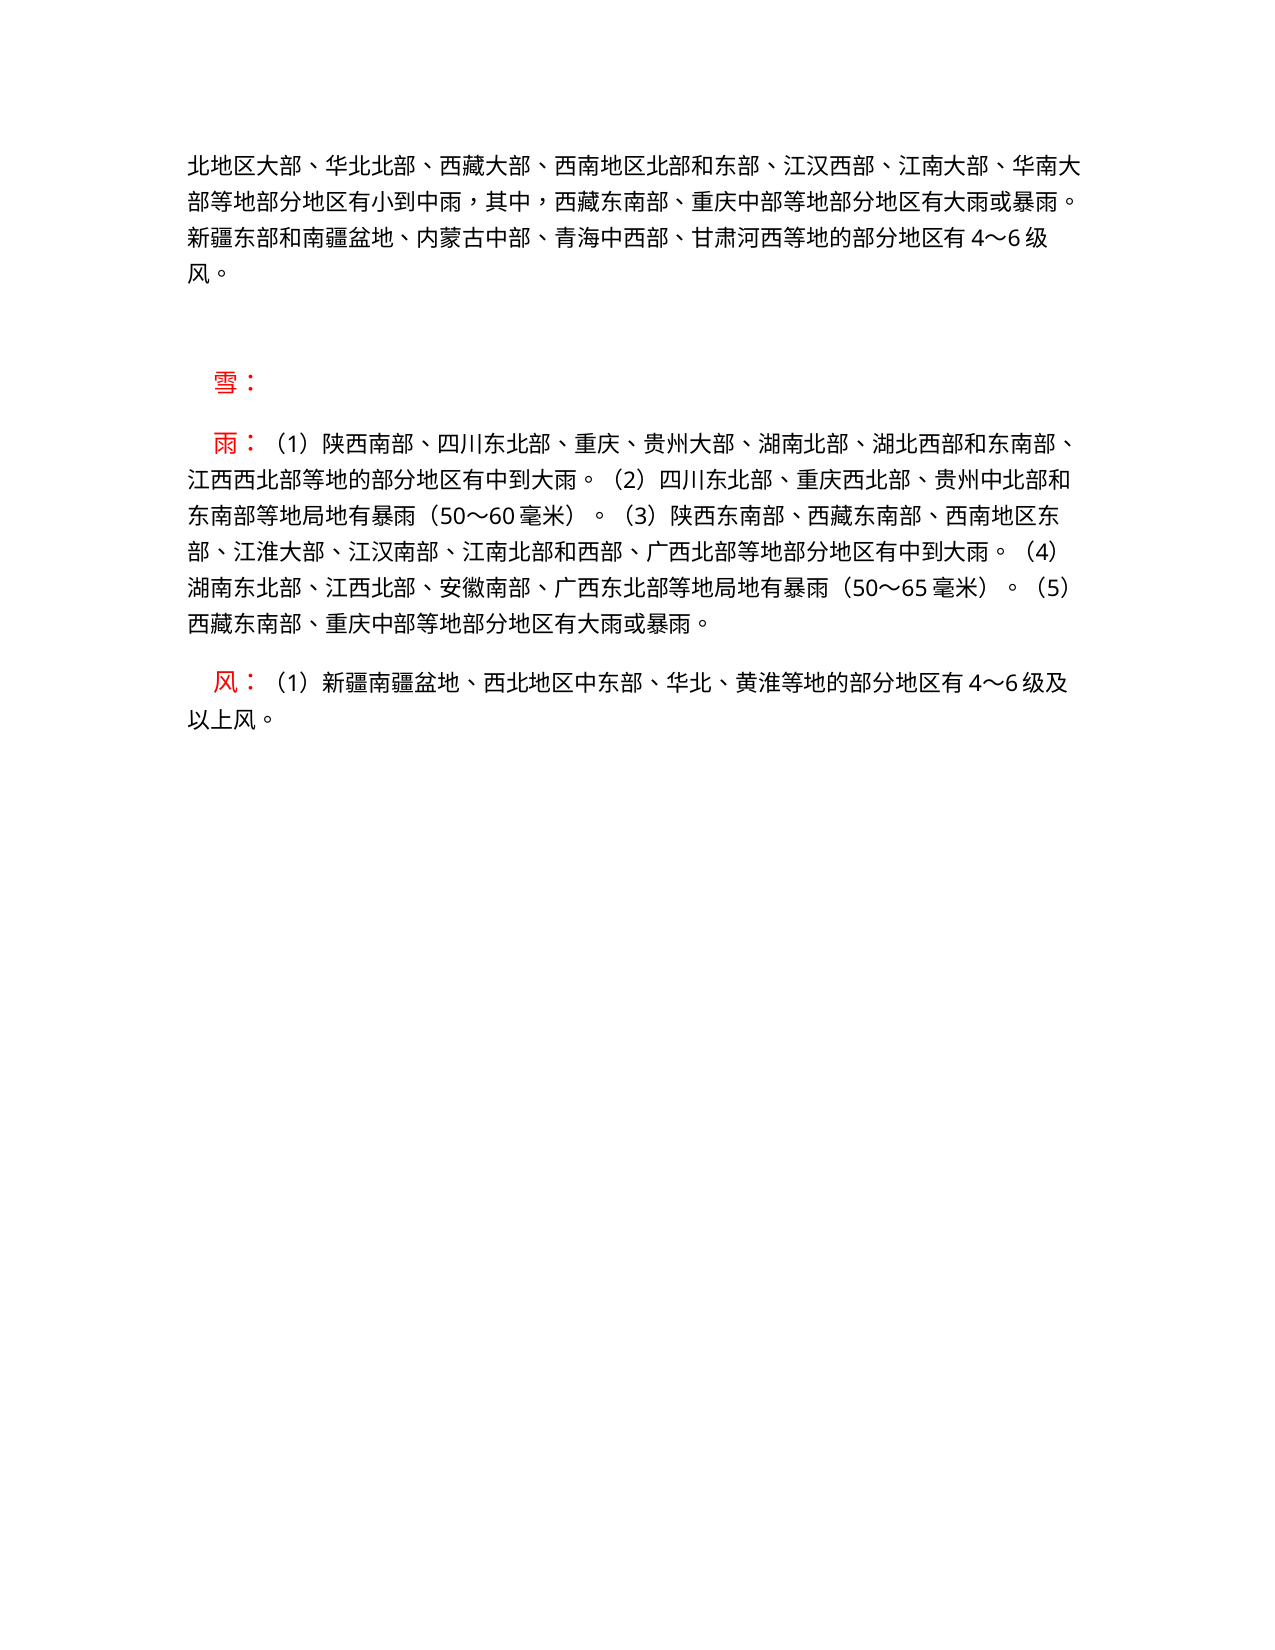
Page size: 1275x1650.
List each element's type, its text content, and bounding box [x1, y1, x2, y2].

text 雨：（1）陕西南部、四川东北部、重庆、贵州大部、湖南北部、湖北西部和东南部、江西西北部等地的部分地区有中到大雨。（2）四川东北部、重庆西北部、贵州中北部和东南部等地局地有暴雨（50～60毫米）。（3）陕西东南部、西藏东南部、西南地区东部、江淮大部、江汉南部、江南北部和西部、广西北部等地部分地区有中到大雨。（4）湖南东北部、江西北部、安徽南部、广西东北部等地局地有暴雨（50～65毫米）。（5）西藏东南部、重庆中部等地部分地区有大雨或暴雨。 [187, 426, 1087, 639]
text 风：（1）新疆南疆盆地、西北地区中东部、华北、黄淮等地的部分地区有4～6级及以上风。 [187, 665, 1087, 735]
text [187, 150, 1087, 289]
text 雪： [187, 366, 1087, 400]
